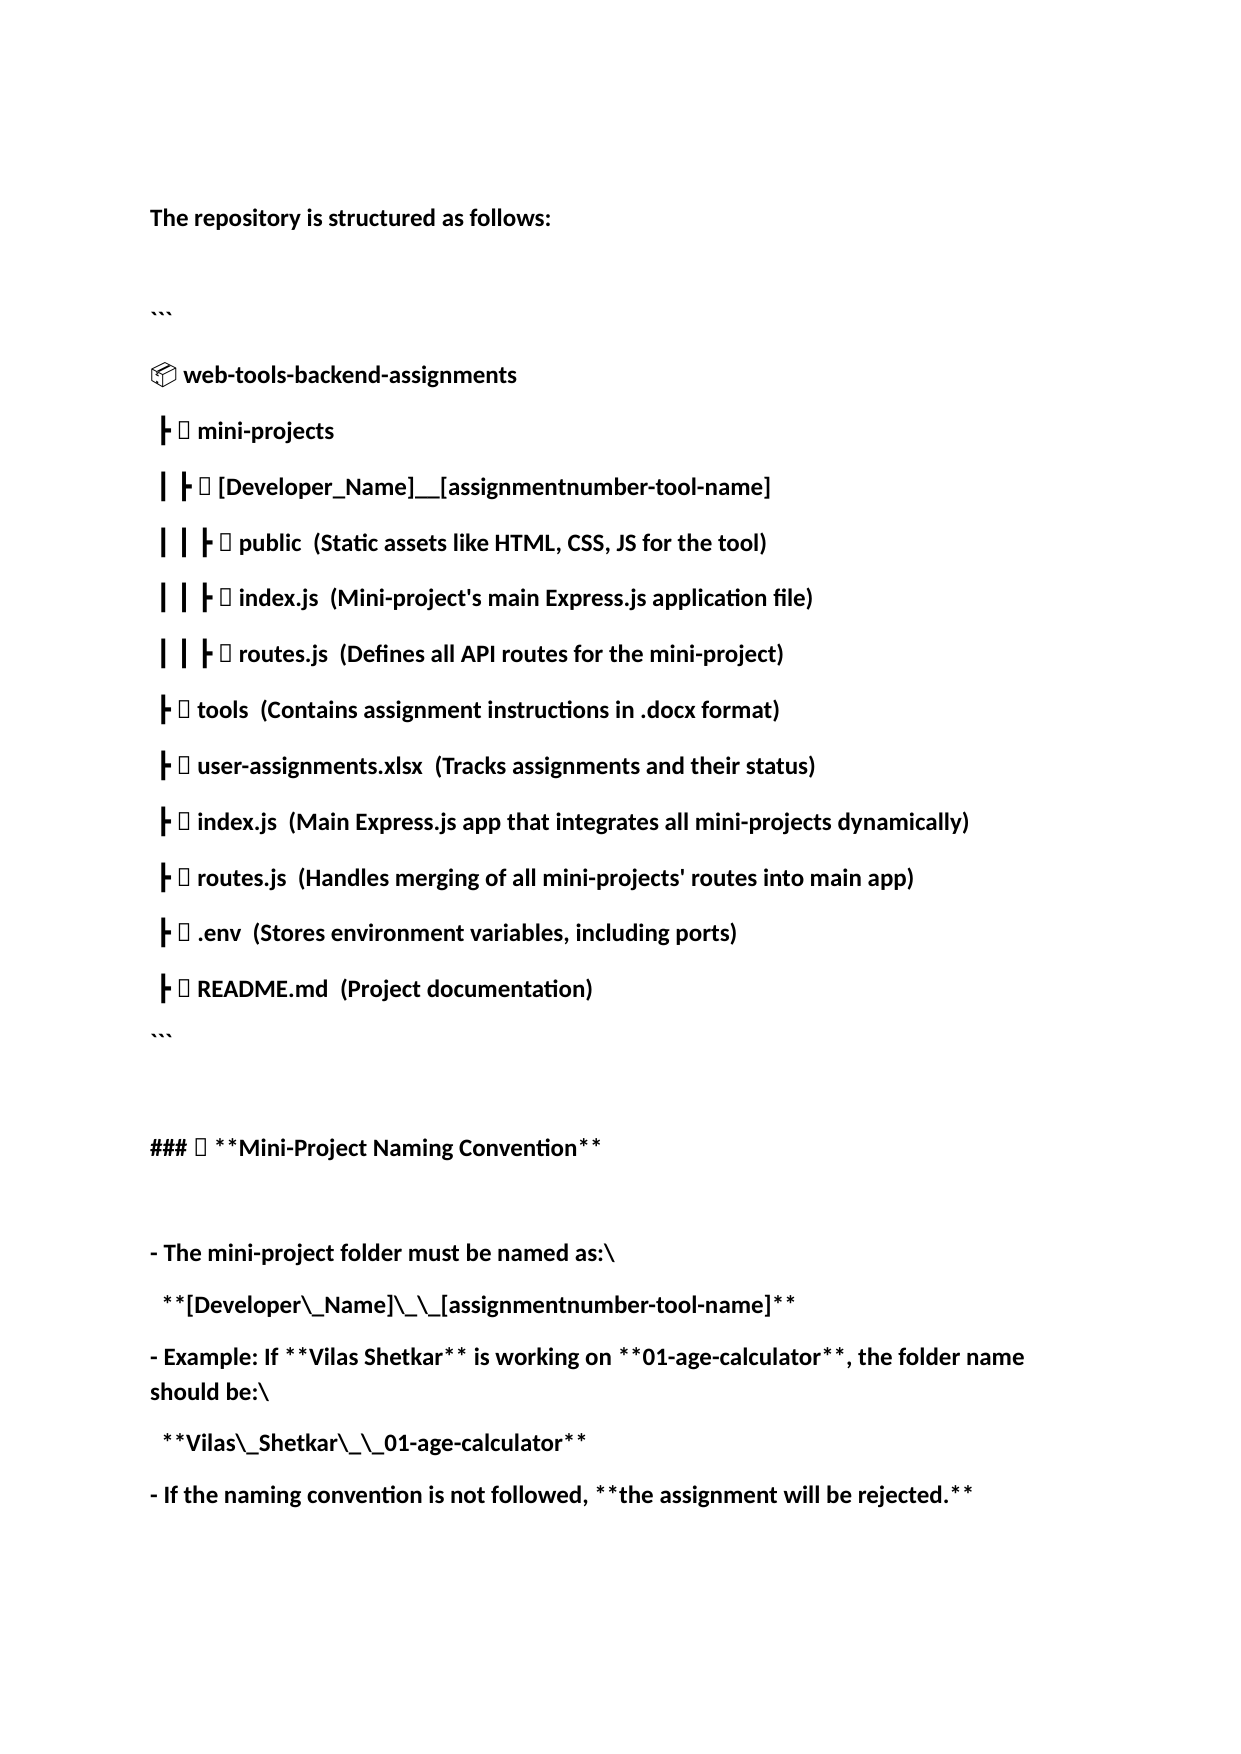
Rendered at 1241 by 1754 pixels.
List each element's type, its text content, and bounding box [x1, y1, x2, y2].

text **[Developer\_Name]\_\_[assignmentnumber-tool-name]** [150, 1289, 1090, 1320]
text 📦 web-tools-backend-assignments [150, 357, 1090, 391]
text ┃ ┣ 📂 [Developer_Name]__[assignmentnumber-tool-name] [150, 468, 1090, 502]
text - If the naming convention is not followed, **the assignment will be rejected.** [150, 1479, 1090, 1510]
text ┃ ┃ ┣ 📜 index.js (Mini-project's main Express.js application file) [150, 580, 1090, 614]
text ``` [150, 1027, 1090, 1057]
text - The mini-project folder must be named as:\ [150, 1237, 1090, 1268]
text ┣ 📂 tools (Contains assignment instructions in .docx format) [150, 692, 1090, 726]
text The repository is structured as follows: [150, 202, 1090, 232]
text ┣ 📜 README.md (Project documentation) [150, 971, 1090, 1005]
text ┣ 📜 .env (Stores environment variables, including ports) [150, 915, 1090, 949]
text ┣ 📜 routes.js (Handles merging of all mini-projects' routes into main app) [150, 859, 1090, 893]
text **Vilas\_Shetkar\_\_01-age-calculator** [150, 1427, 1090, 1458]
text ``` [150, 305, 1090, 336]
text ┣ 📜 user-assignments.xlsx (Tracks assignments and their status) [150, 747, 1090, 782]
text ### 🔖 **Mini-Project Naming Convention** [150, 1130, 1090, 1164]
text - Example: If **Vilas Shetkar** is working on **01-age-calculator**, the folder name should be:\ [150, 1341, 1090, 1406]
text ┃ ┃ ┣ 📂 public (Static assets like HTML, CSS, JS for the tool) [150, 524, 1090, 558]
text ┃ ┃ ┣ 📜 routes.js (Defines all API routes for the mini-project) [150, 636, 1090, 670]
text ┣ 📂 mini-projects [150, 412, 1090, 447]
text ┣ 📜 index.js (Main Express.js app that integrates all mini-projects dynamically) [150, 803, 1090, 837]
